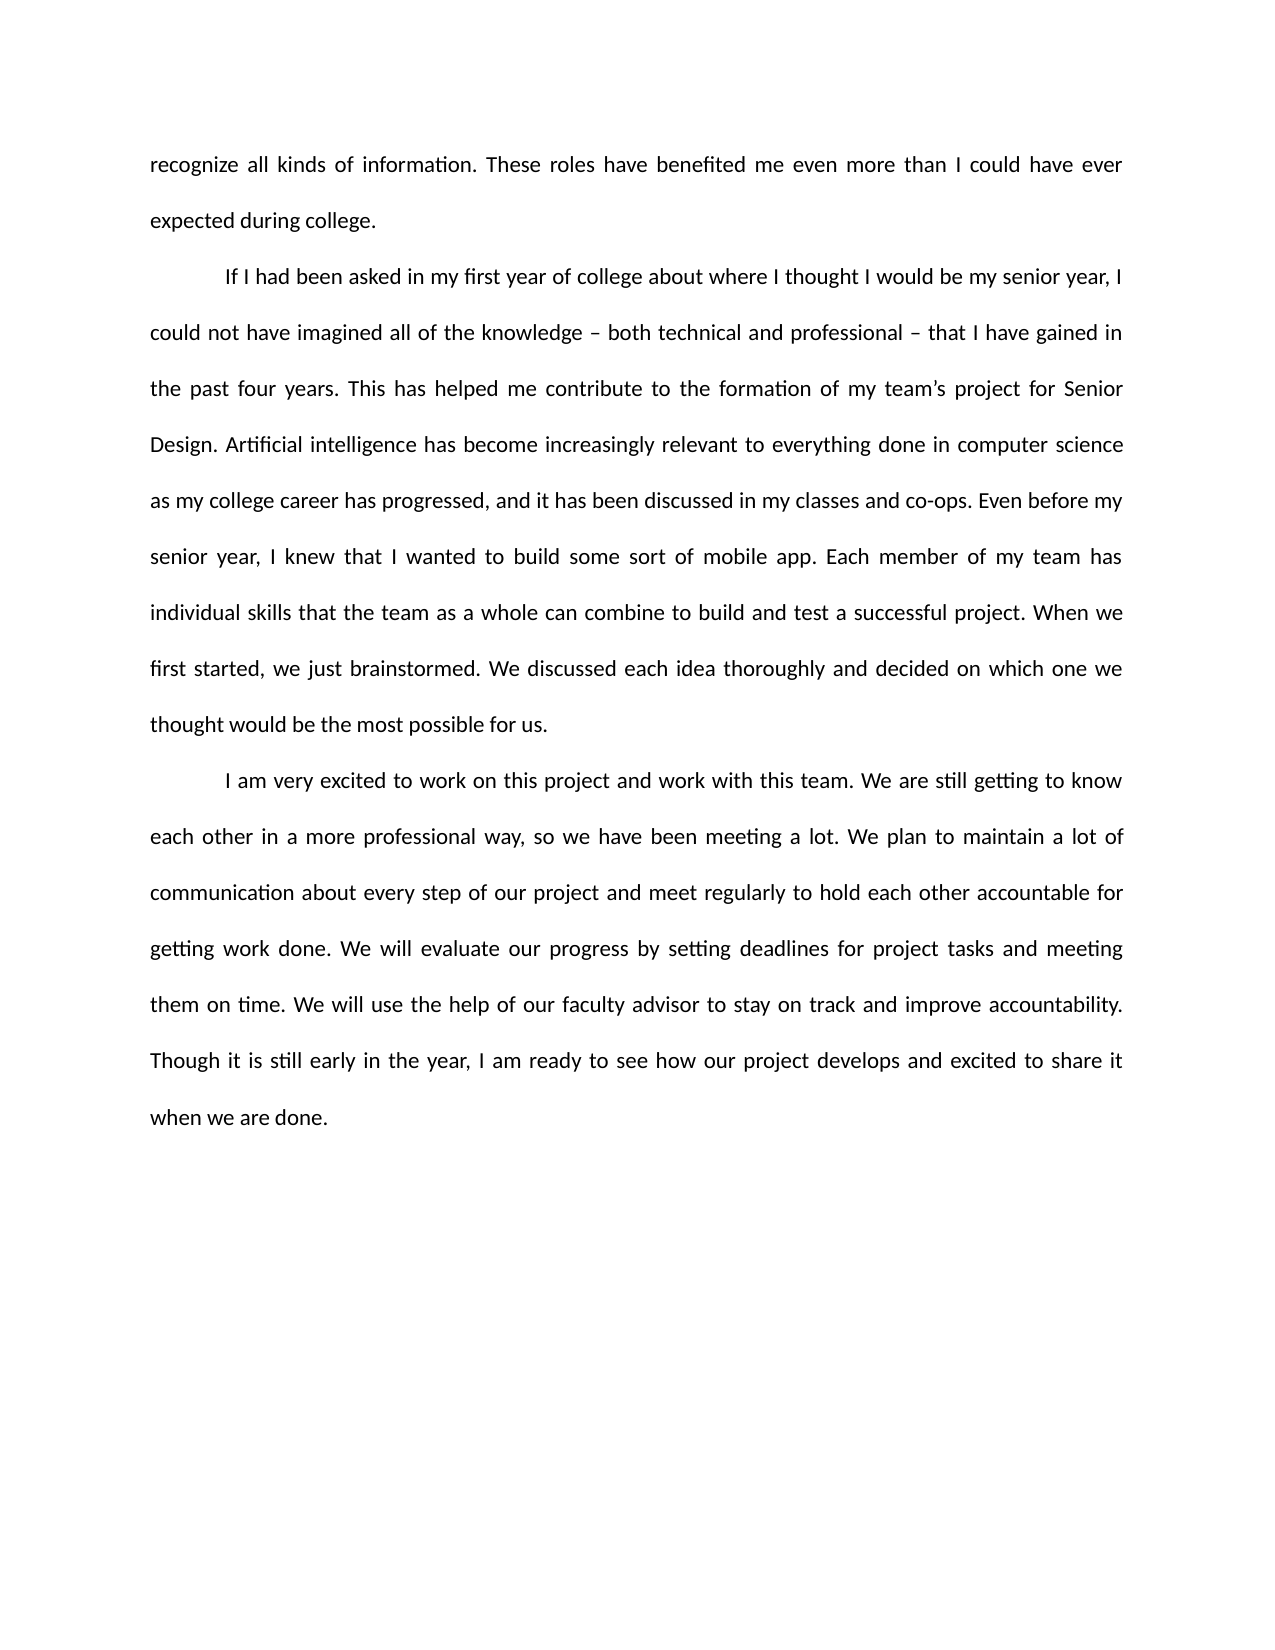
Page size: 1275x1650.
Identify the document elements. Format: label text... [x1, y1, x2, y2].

text If I had been asked in my first year of college about where I thought I would be my senior year, I could not have imagined all of the knowledge – both technical and professional – that I have gained in the past four years. This has helped me contribute to the formation of my team’s project for Senior Design. Artificial intelligence has become increasingly relevant to everything done in computer science as my college career has progressed, and it has been discussed in my classes and co-ops. Even before my senior year, I knew that I wanted to build some sort of mobile app. Each member of my team has individual skills that the team as a whole can combine to build and test a successful project. When we first started, we just brainstormed. We discussed each idea thoroughly and decided on which one we thought would be the most possible for us. [150, 262, 1125, 738]
text I am very excited to work on this project and work with this team. We are still getting to know each other in a more professional way, so we have been meeting a lot. We plan to maintain a lot of communication about every step of our project and meet regularly to hold each other accountable for getting work done. We will evaluate our progress by setting deadlines for project tasks and meeting them on time. We will use the help of our faculty advisor to stay on track and improve accountability. Though it is still early in the year, I am ready to see how our project develops and excited to share it when we are done. [150, 766, 1125, 1131]
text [150, 150, 1125, 234]
